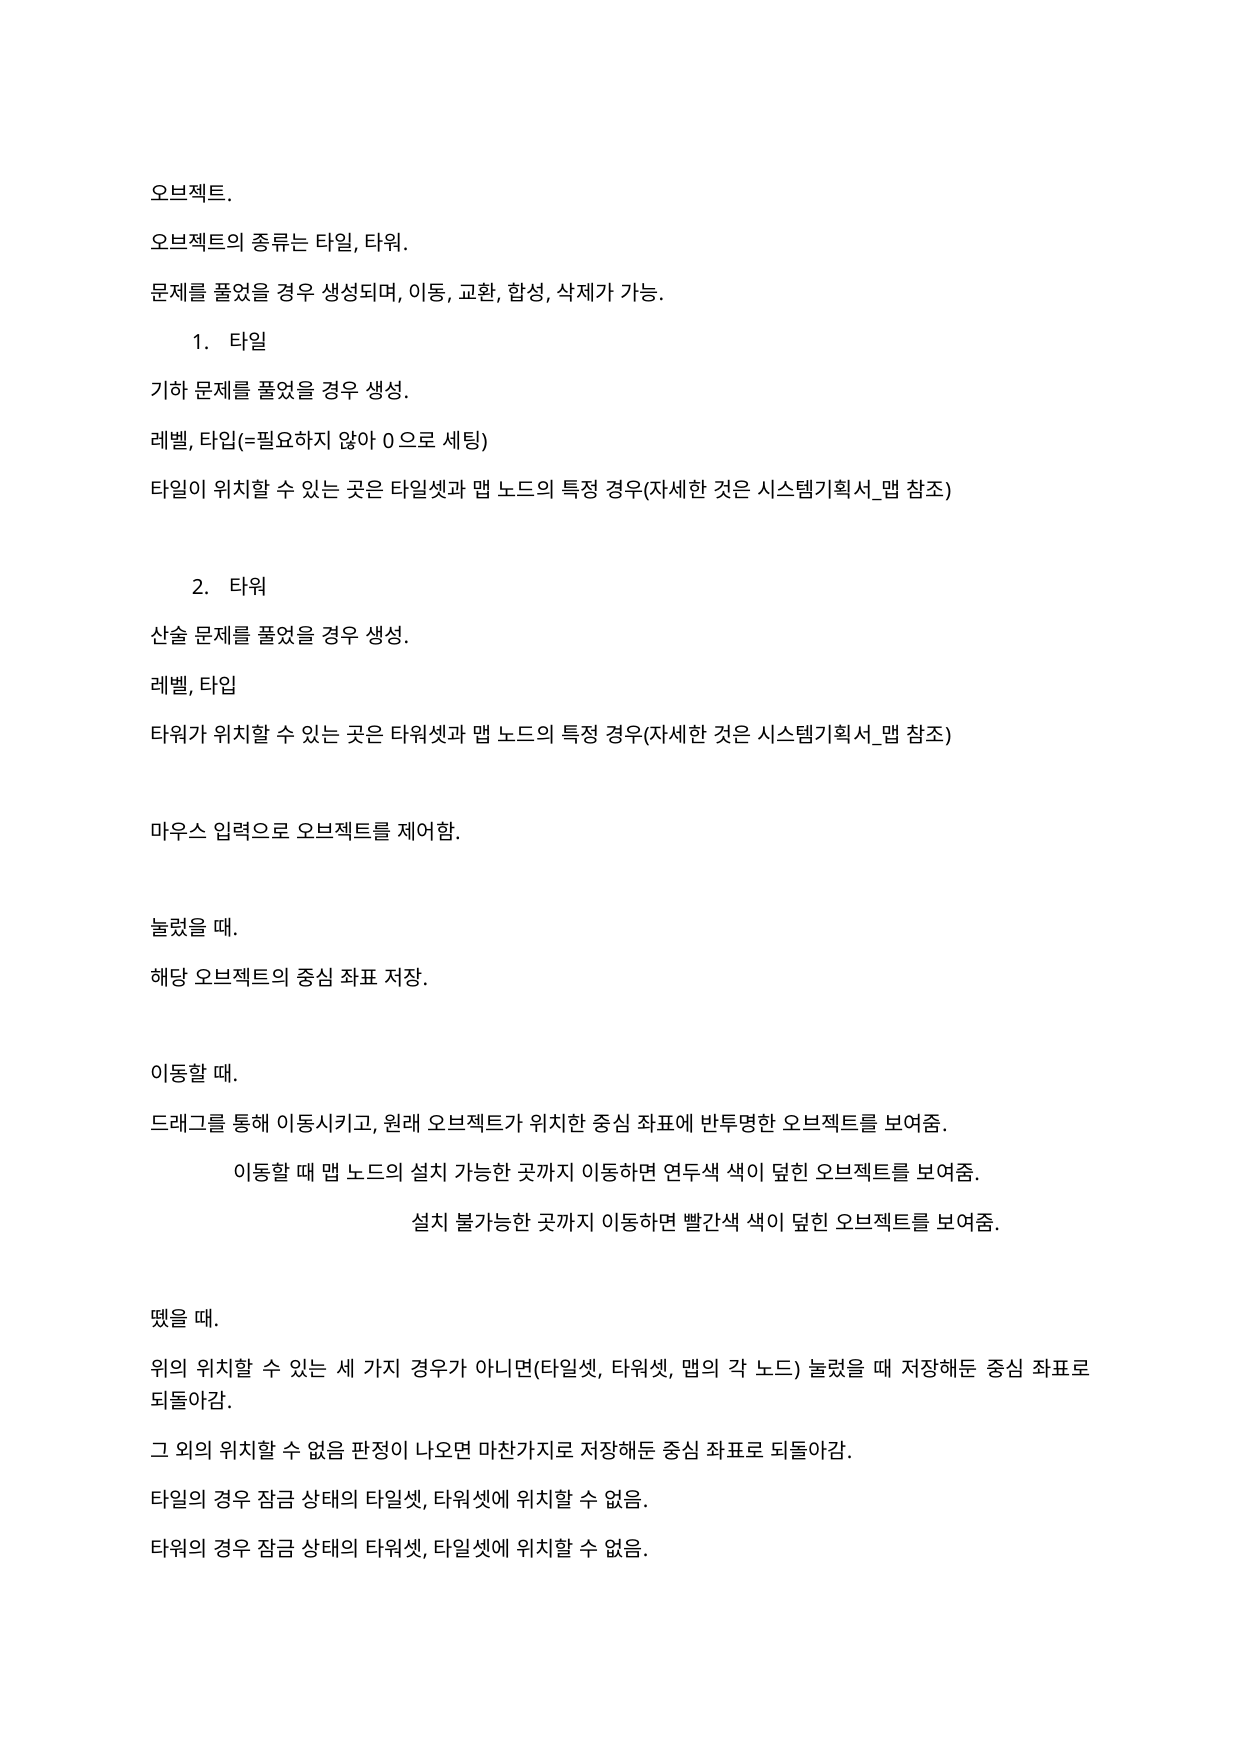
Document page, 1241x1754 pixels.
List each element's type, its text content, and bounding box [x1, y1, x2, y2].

text 타일이 위치할 수 있는 곳은 타일셋과 맵 노드의 특정 경우(자세한 것은 시스템기획서_맵 참조) [150, 473, 1090, 504]
text 레벨, 타입 [150, 669, 1090, 699]
text 이동할 때. [150, 1058, 1090, 1088]
text 설치 불가능한 곳까지 이동하면 빨간색 색이 덮힌 오브젝트를 보여줌. [150, 1206, 1090, 1236]
text 레벨, 타입(=필요하지 않아 0으로 세팅) [150, 424, 1090, 454]
text 타일의 경우 잠금 상태의 타일셋, 타워셋에 위치할 수 없음. [150, 1483, 1090, 1513]
text 오브젝트의 종류는 타일, 타워. [150, 227, 1090, 257]
text 타워가 위치할 수 있는 곳은 타워셋과 맵 노드의 특정 경우(자세한 것은 시스템기획서_맵 참조) [150, 718, 1090, 748]
text 기하 문제를 풀었을 경우 생성. [150, 375, 1090, 405]
list 타일 [192, 325, 1090, 356]
text 문제를 풀었을 경우 생성되며, 이동, 교환, 합성, 삭제가 가능. [150, 276, 1090, 306]
text 드래그를 통해 이동시키고, 원래 오브젝트가 위치한 중심 좌표에 반투명한 오브젝트를 보여줌. [150, 1107, 1090, 1137]
text 타워의 경우 잠금 상태의 타워셋, 타일셋에 위치할 수 없음. [150, 1533, 1090, 1563]
text 뗐을 때. [150, 1302, 1090, 1333]
text 위의 위치할 수 있는 세 가지 경우가 아니면(타일셋, 타워셋, 맵의 각 노드) 눌렀을 때 저장해둔 중심 좌표로 되돌아감. [150, 1352, 1090, 1415]
text 오브젝트. [150, 177, 1090, 207]
text 그 외의 위치할 수 없음 판정이 나오면 마찬가지로 저장해둔 중심 좌표로 되돌아감. [150, 1434, 1090, 1464]
text 눌렀을 때. [150, 912, 1090, 942]
list 타워 [192, 570, 1090, 600]
text 산술 문제를 풀었을 경우 생성. [150, 619, 1090, 650]
text 해당 오브젝트의 중심 좌표 저장. [150, 961, 1090, 991]
text 이동할 때 맵 노드의 설치 가능한 곳까지 이동하면 연두색 색이 덮힌 오브젝트를 보여줌. [150, 1156, 1090, 1187]
text 마우스 입력으로 오브젝트를 제어함. [150, 815, 1090, 845]
